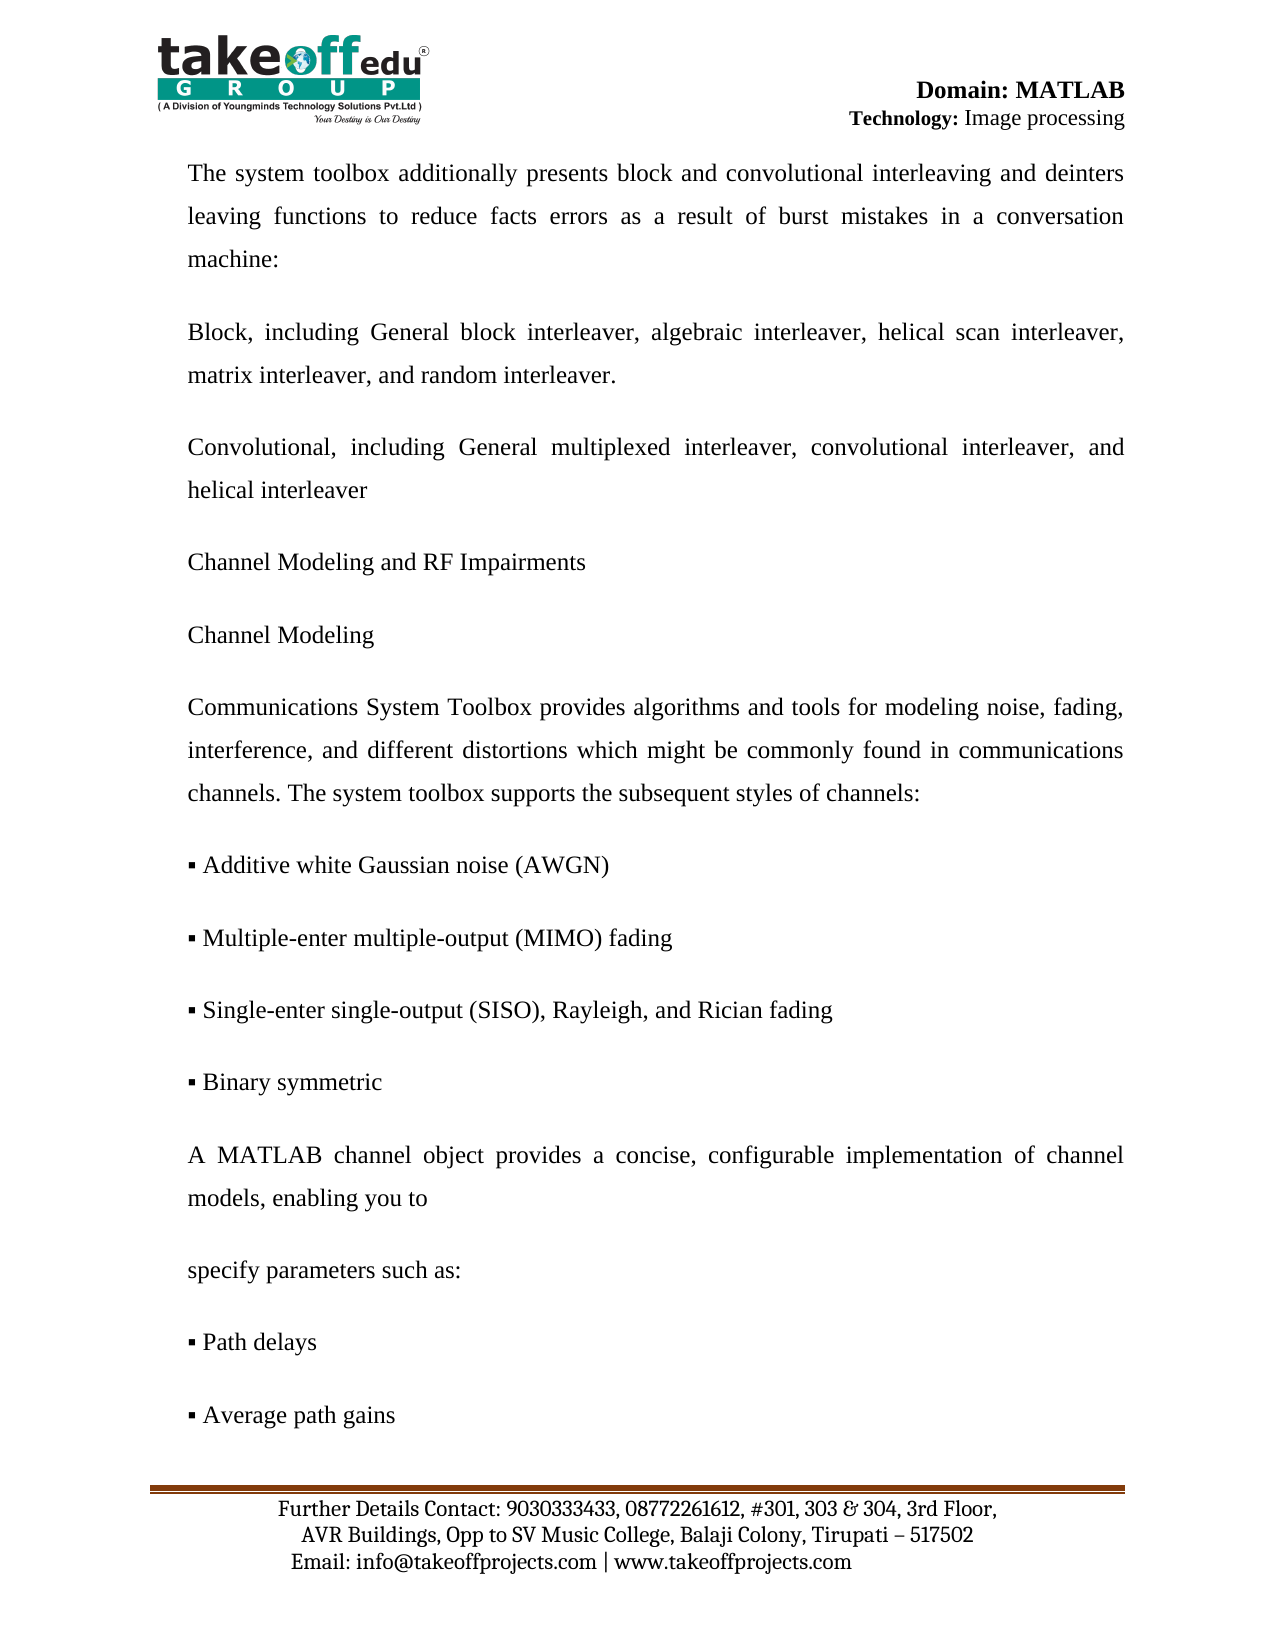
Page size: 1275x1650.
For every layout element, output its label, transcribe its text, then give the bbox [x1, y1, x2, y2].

text ▪ Average path gains [187, 1400, 1125, 1428]
picture [150, 35, 434, 138]
text Block, including General block interleaver, algebraic interleaver, helical scan interleaver, matrix interleaver, and random interleaver. [187, 317, 1125, 388]
text specify parameters such as: [187, 1255, 1125, 1284]
text A MATLAB channel object provides a concise, configurable implementation of channel models, enabling you to [187, 1140, 1125, 1212]
text The system toolbox additionally presents block and convolutional interleaving and deinters leaving functions to reduce facts errors as a result of burst mistakes in a conversation machine: [187, 158, 1125, 273]
text ▪ Single-enter single-output (SISO), Rayleigh, and Rician fading [187, 995, 1125, 1024]
text Communications System Toolbox provides algorithms and tools for modeling noise, fading, interference, and different distortions which might be commonly found in communications channels. The system toolbox supports the subsequent styles of channels: [187, 692, 1125, 807]
text ▪ Binary symmetric [187, 1067, 1125, 1096]
text Channel Modeling [187, 620, 1125, 648]
text ▪ Multiple-enter multiple-output (MIMO) fading [187, 923, 1125, 952]
text ▪ Additive white Gaussian noise (AWGN) [187, 851, 1125, 879]
text Convolutional, including General multiplexed interleaver, convolutional interleaver, and helical interleaver [187, 432, 1125, 504]
text Channel Modeling and RF Impairments [187, 547, 1125, 576]
text ▪ Path delays [187, 1327, 1125, 1356]
